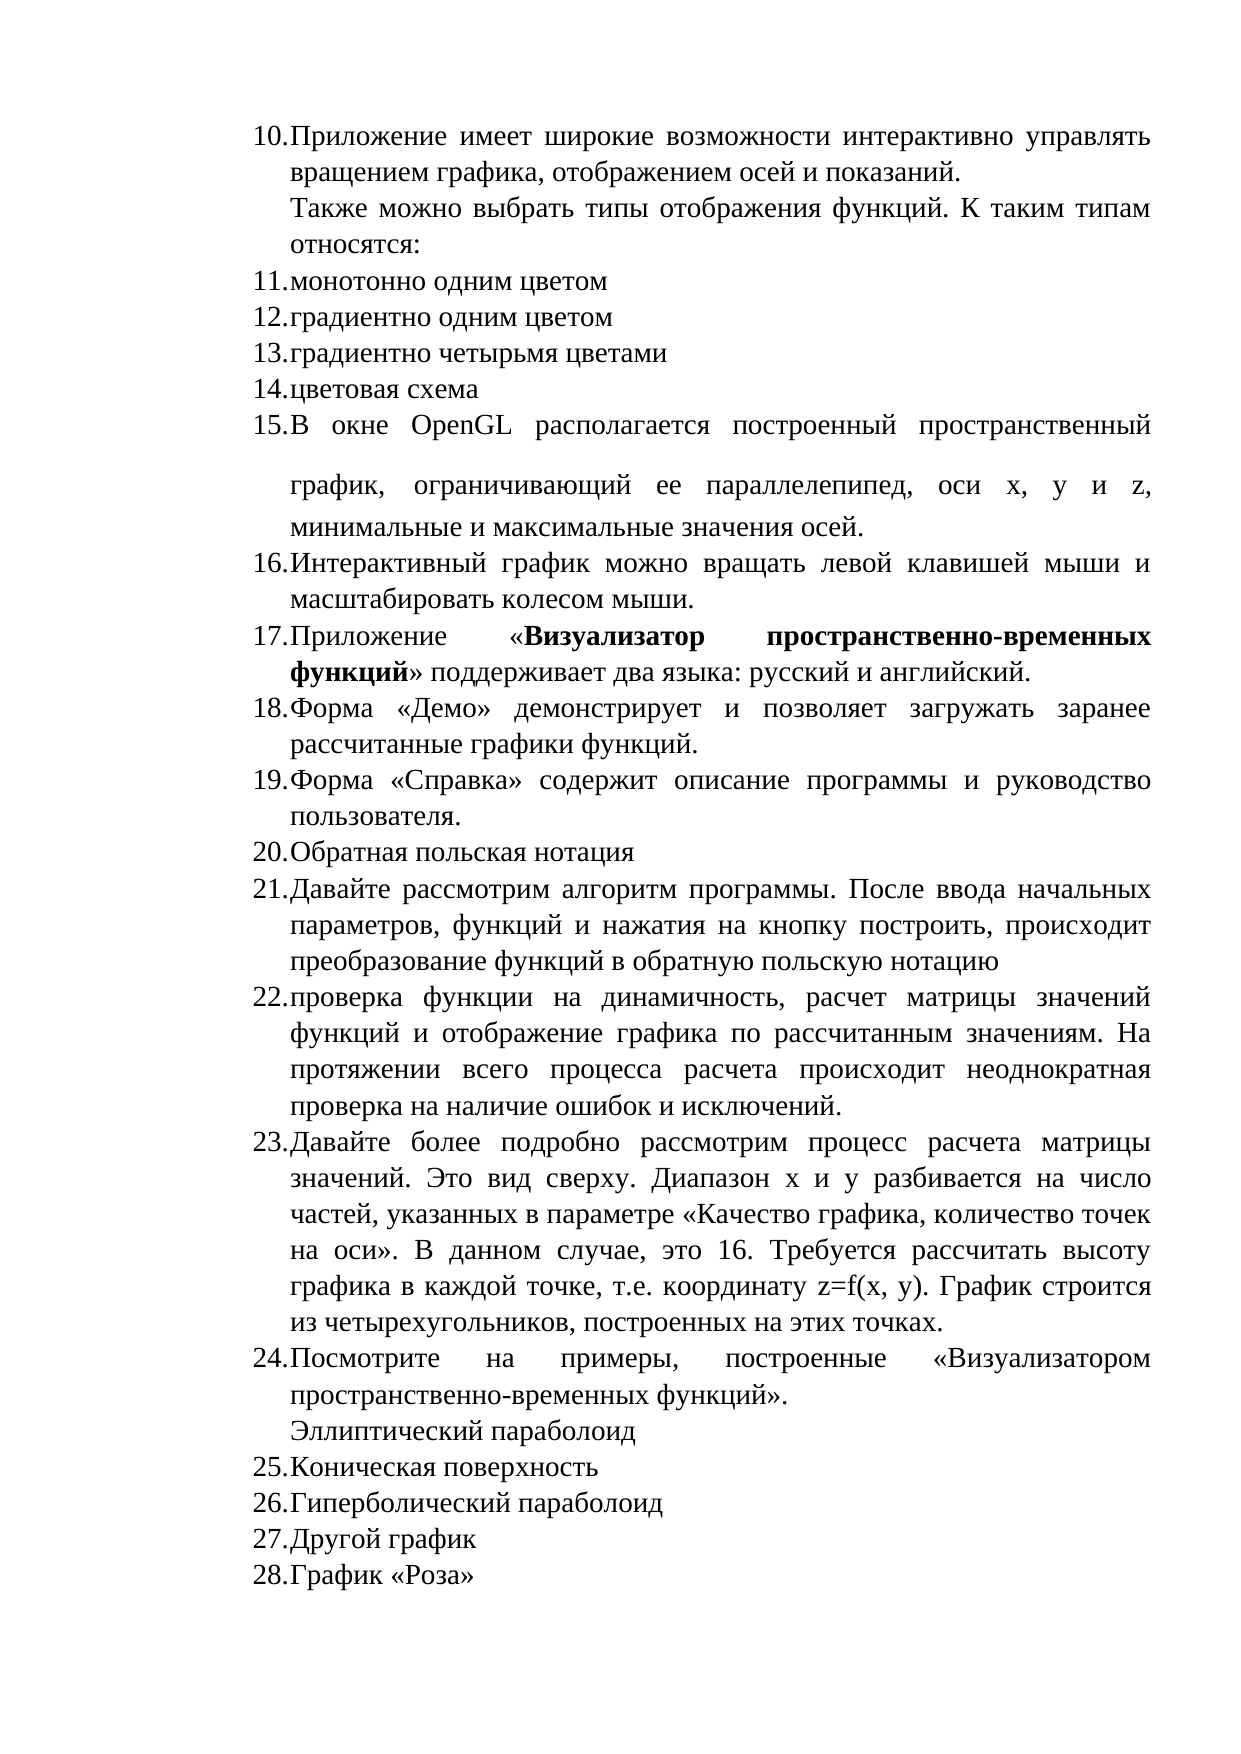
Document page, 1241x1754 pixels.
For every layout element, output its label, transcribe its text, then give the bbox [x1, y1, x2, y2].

list проверка функции на динамичность, расчет матрицы значений функций и отображение графика по рассчитанным значениям. На протяжении всего процесса расчета происходит неоднократная проверка на наличие ошибок и исключений. [252, 979, 1152, 1121]
list Другой график [252, 1521, 1152, 1555]
list Приложение «Визуализатор пространственно-временных функций» поддерживает два языка: русский и английский. [252, 618, 1152, 687]
list Обратная польская нотация [252, 834, 1152, 868]
list цветовая схема [252, 371, 1152, 405]
list Эллиптический параболоид [290, 1413, 1152, 1446]
list градиентно одним цветом [252, 299, 1152, 332]
list Гиперболический параболоид [252, 1485, 1152, 1519]
list Давайте более подробно рассмотрим процесс расчета матрицы значений. Это вид сверху. Диапазон x и y разбивается на число частей, указанных в параметре «Качество графика, количество точек на оси». В данном случае, это 16. Требуется рассчитать высоту графика в каждой точке, т.е. координату z=f(x, y). График строится из четырехугольников, построенных на этих точках. [252, 1124, 1152, 1338]
list Приложение имеет широкие возможности интерактивно управлять вращением графика, отображением осей и показаний. [252, 118, 1152, 188]
list Интерактивный график можно вращать левой клавишей мыши и масштабировать колесом мыши. [252, 545, 1152, 615]
list Давайте рассмотрим алгоритм программы. После ввода начальных параметров, функций и нажатия на кнопку построить, происходит преобразование функций в обратную польскую нотацию [252, 871, 1152, 977]
list В окне OpenGL располагается построенный пространственный график, ограничивающий ее параллелепипед, оси x, y и z, минимальные и максимальные значения осей. [252, 407, 1152, 543]
list График «Роза» [252, 1557, 1152, 1591]
list монотонно одним цветом [252, 263, 1152, 296]
list градиентно четырьмя цветами [252, 335, 1152, 368]
list Также можно выбрать типы отображения функций. К таким типам относятся: [290, 190, 1152, 260]
list Форма «Справка» содержит описание программы и руководство пользователя. [252, 762, 1152, 832]
list Коническая поверхность [252, 1449, 1152, 1483]
list Посмотрите на примеры, построенные «Визуализатором пространственно-временных функций». [252, 1341, 1152, 1410]
list Форма «Демо» демонстрирует и позволяет загружать заранее рассчитанные графики функций. [252, 690, 1152, 760]
